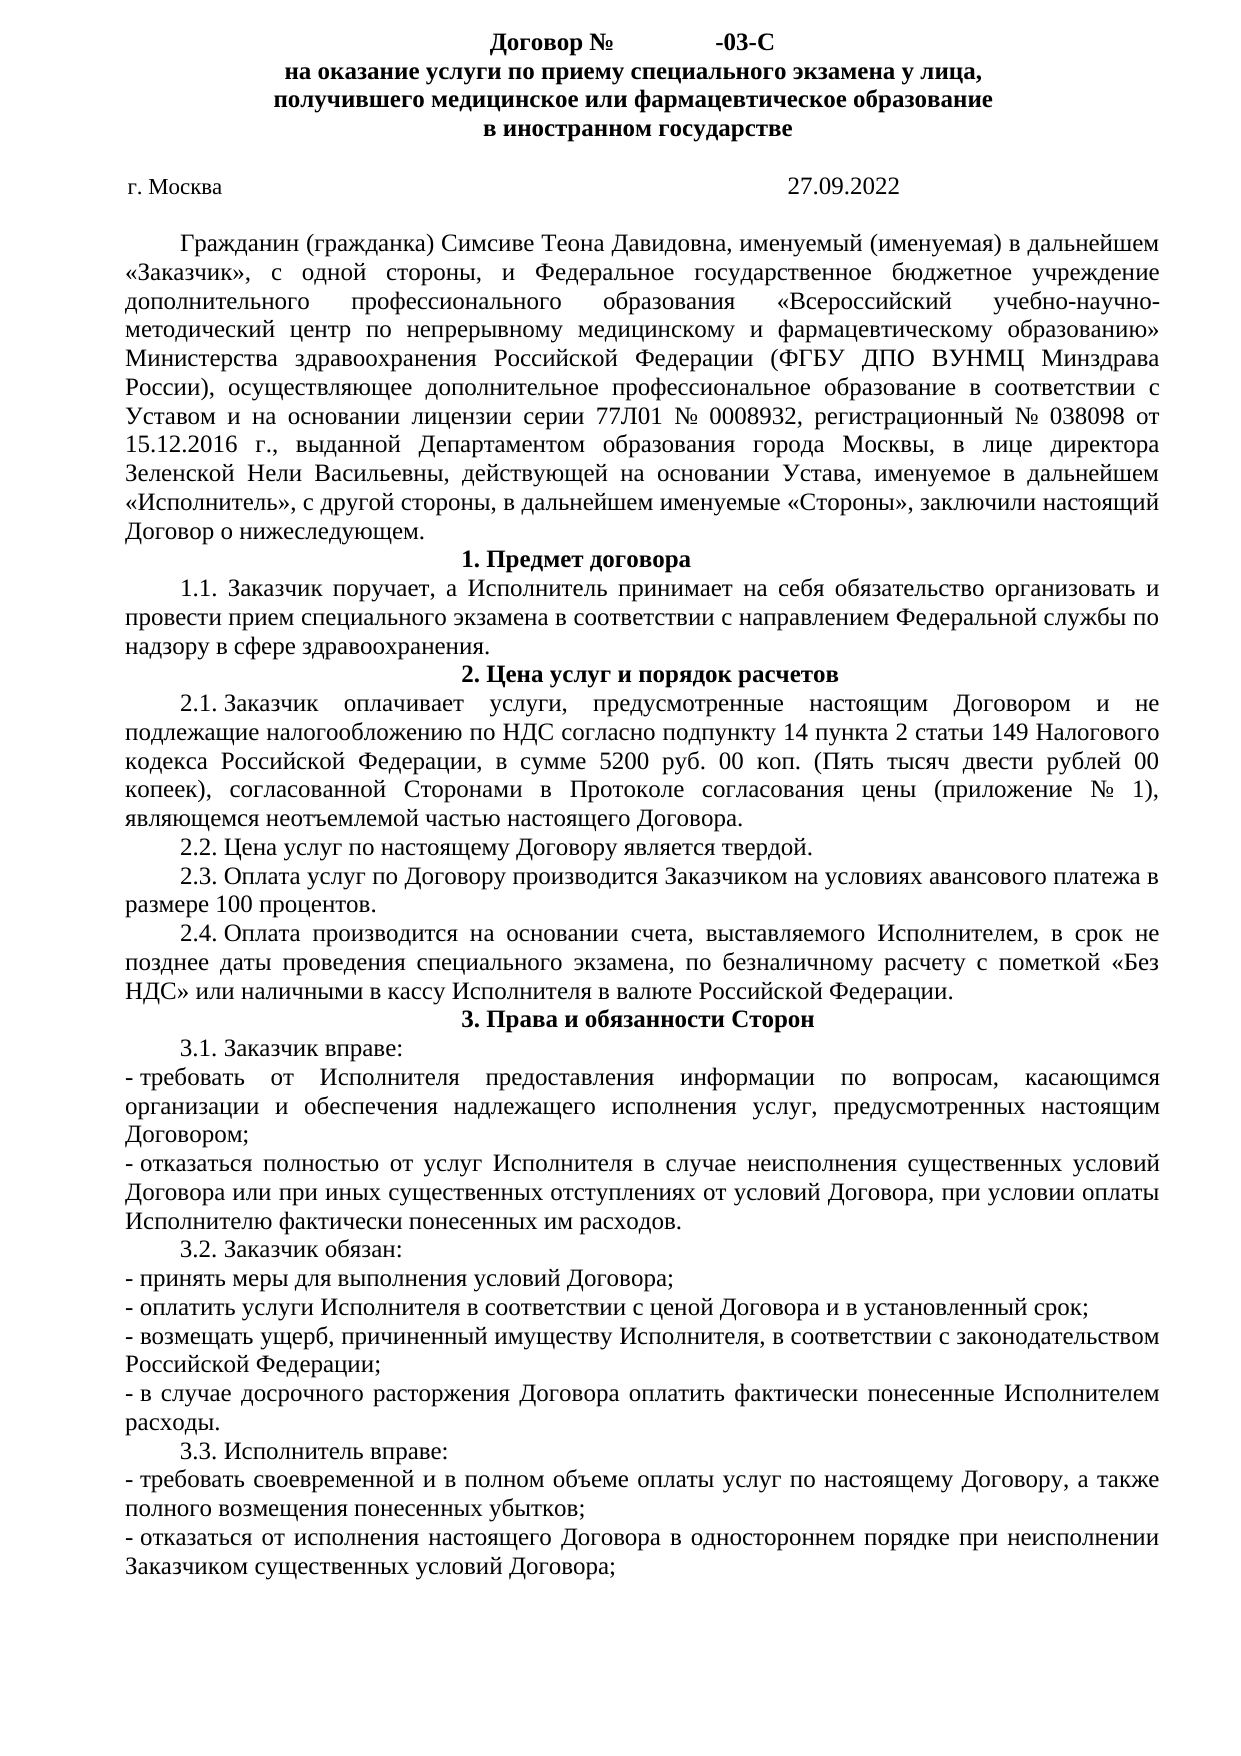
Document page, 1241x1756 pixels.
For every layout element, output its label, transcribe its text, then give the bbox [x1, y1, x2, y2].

list Оплата услуг по Договору производится Заказчиком на условиях авансового платежа в размере 100 процентов. [125, 861, 1161, 918]
list Предмет договора [461, 544, 1169, 573]
list Цена услуг и порядок расчетов [461, 659, 1169, 688]
text 1.1. Заказчик поручает, а Исполнитель принимает на себя обязательство организовать и провести прием специального экзамена в соответствии с направлением Федеральной службы по надзору в сфере здравоохранения. [125, 573, 1161, 659]
text на оказание услуги по приему специального экзамена у лица, получившего медицинское или фармацевтическое образование [256, 56, 1010, 113]
list Заказчик обязан: [179, 1234, 1161, 1263]
text г. Москва 27.09.2022 [127, 171, 1169, 199]
text в иностранном государстве [112, 113, 1163, 142]
text Договор № -03-С [187, 27, 1077, 56]
text Гражданин (гражданка) Симсиве Теона Давидовна, именуемый (именуемая) в дальнейшем «Заказчик», с одной стороны, и Федеральное государственное бюджетное учреждение дополнительного профессионального образования «Всероссийский учебно-научно-методический центр по непрерывному медицинскому и фармацевтическому образованию» Министерства здравоохранения Российской Федерации (ФГБУ ДПО ВУНМЦ Минздрава России), осуществляющее дополнительное профессиональное образование в соответствии с Уставом и на основании лицензии серии 77Л01 № 0008932, регистрационный № 038098 от 15.12.2016 г., выданной Департаментом образования города Москвы, в лице директора Зеленской Нели Васильевны, действующей на основании Устава, именуемое в дальнейшем «Исполнитель», с другой стороны, в дальнейшем именуемые «Стороны», заключили настоящий Договор о нижеследующем. [125, 228, 1161, 544]
list отказаться полностью от услуг Исполнителя в случае неисполнения существенных условий Договора или при иных существенных отступлениях от условий Договора, при условии оплаты Исполнителю фактически понесенных им расходов. [125, 1148, 1161, 1234]
list требовать своевременной и в полном объеме оплаты услуг по настоящему Договору, а также полного возмещения понесенных убытков; [125, 1464, 1161, 1522]
list Заказчик оплачивает услуги, предусмотренные настоящим Договором и не подлежащие налогообложению по НДС согласно подпункту 14 пункта 2 статьи 149 Налогового кодекса Российской Федерации, в сумме 5200 руб. 00 коп. (Пять тысяч двести рублей 00 копеек), согласованной Сторонами в Протоколе согласования цены (приложение № 1), являющемся неотъемлемой частью настоящего Договора. [125, 688, 1161, 832]
list Цена услуг по настоящему Договору является твердой. [125, 832, 1161, 861]
list Оплата производится на основании счета, выставляемого Исполнителем, в срок не позднее даты проведения специального экзамена, по безналичному расчету с пометкой «Без НДС» или наличными в кассу Исполнителя в валюте Российской Федерации. [125, 918, 1161, 1004]
list в случае досрочного расторжения Договора оплатить фактически понесенные Исполнителем расходы. [125, 1378, 1161, 1436]
list принять меры для выполнения условий Договора; [125, 1263, 1161, 1292]
list требовать от Исполнителя предоставления информации по вопросам, касающимся организации и обеспечения надлежащего исполнения услуг, предусмотренных настоящим Договором; [125, 1062, 1161, 1148]
list отказаться от исполнения настоящего Договора в одностороннем порядке при неисполнении Заказчиком существенных условий Договора; [125, 1522, 1161, 1579]
list Заказчик вправе: [179, 1033, 1161, 1062]
list Права и обязанности Сторон [461, 1004, 1169, 1033]
list возмещать ущерб, причиненный имуществу Исполнителя, в соответствии с законодательством Российской Федерации; [125, 1321, 1161, 1378]
list оплатить услуги Исполнителя в соответствии с ценой Договора и в установленный срок; [125, 1292, 1161, 1321]
list Исполнитель вправе: [179, 1436, 1161, 1464]
